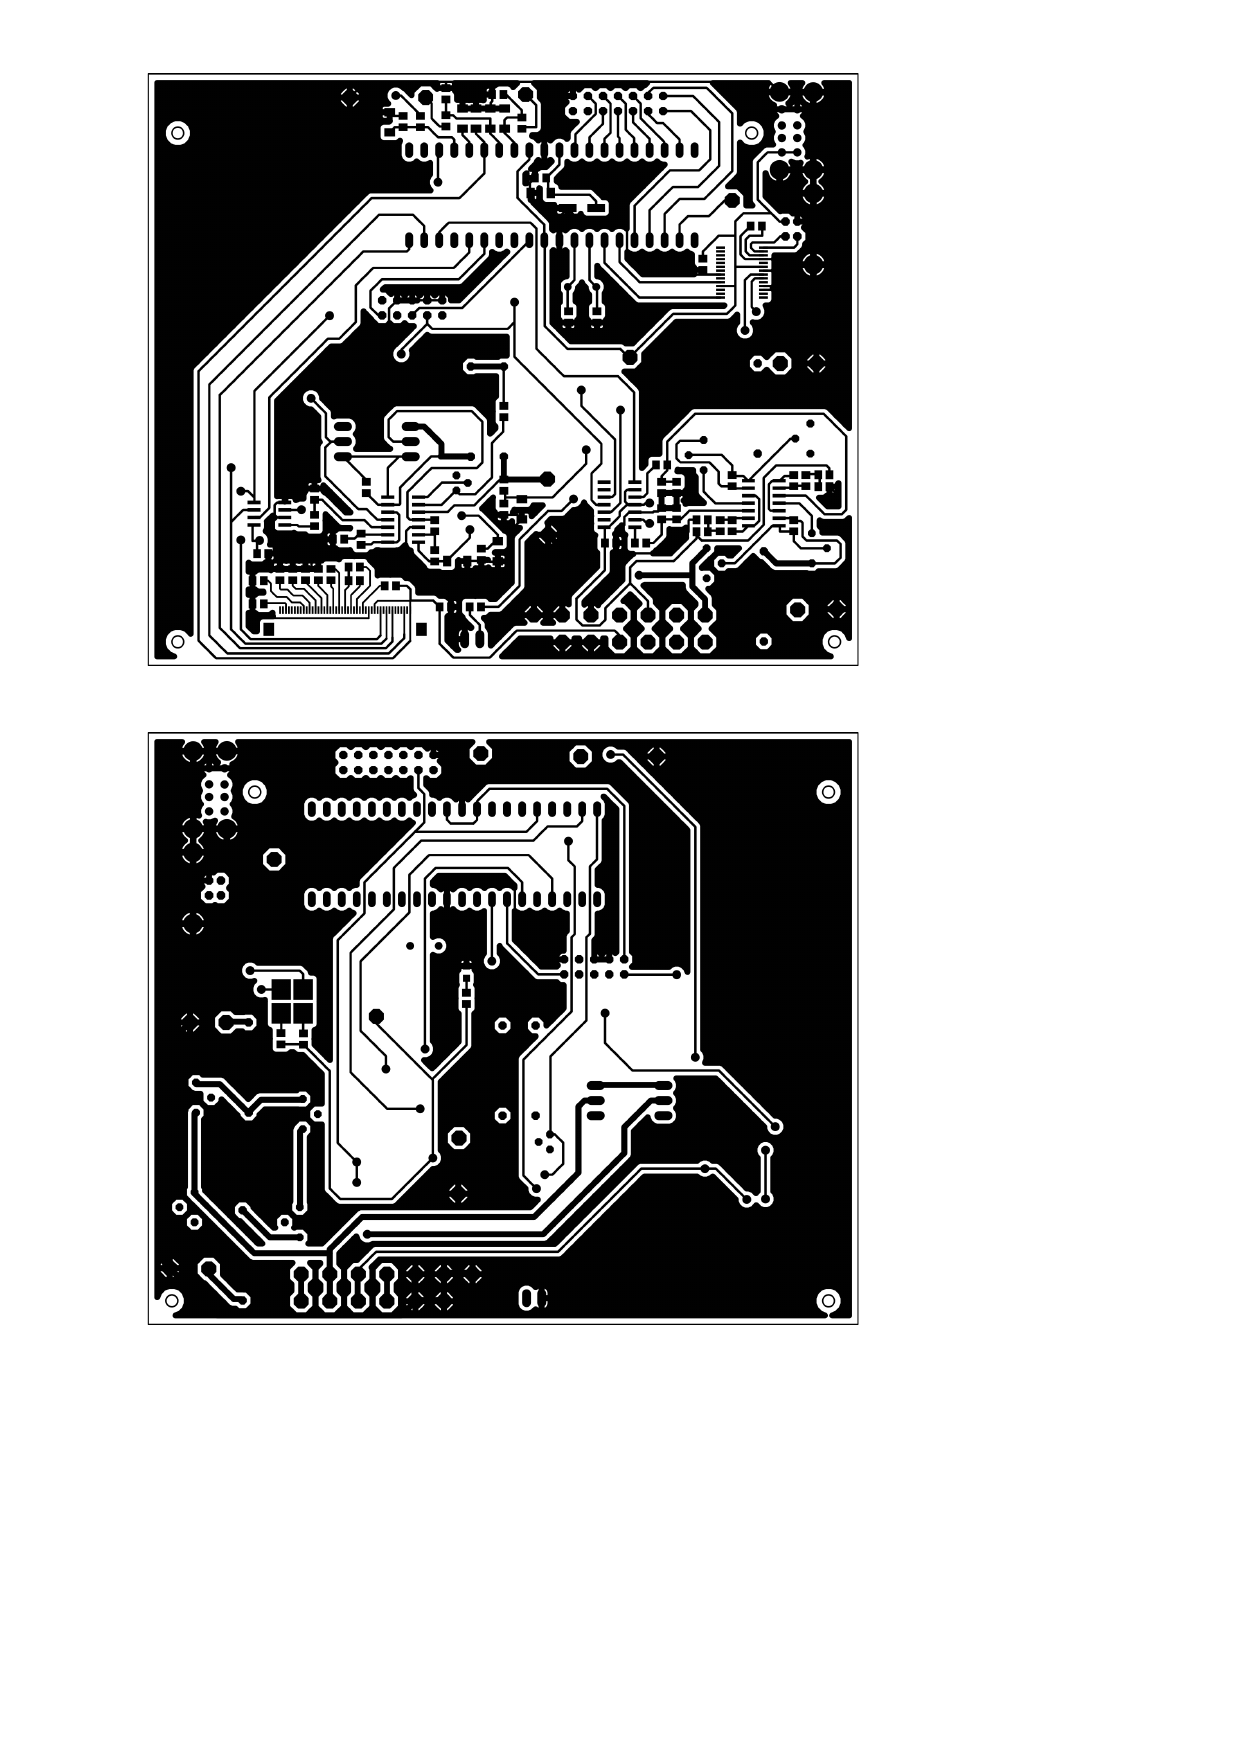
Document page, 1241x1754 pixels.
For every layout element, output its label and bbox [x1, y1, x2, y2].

picture [147, 73, 859, 666]
picture [147, 732, 859, 1325]
